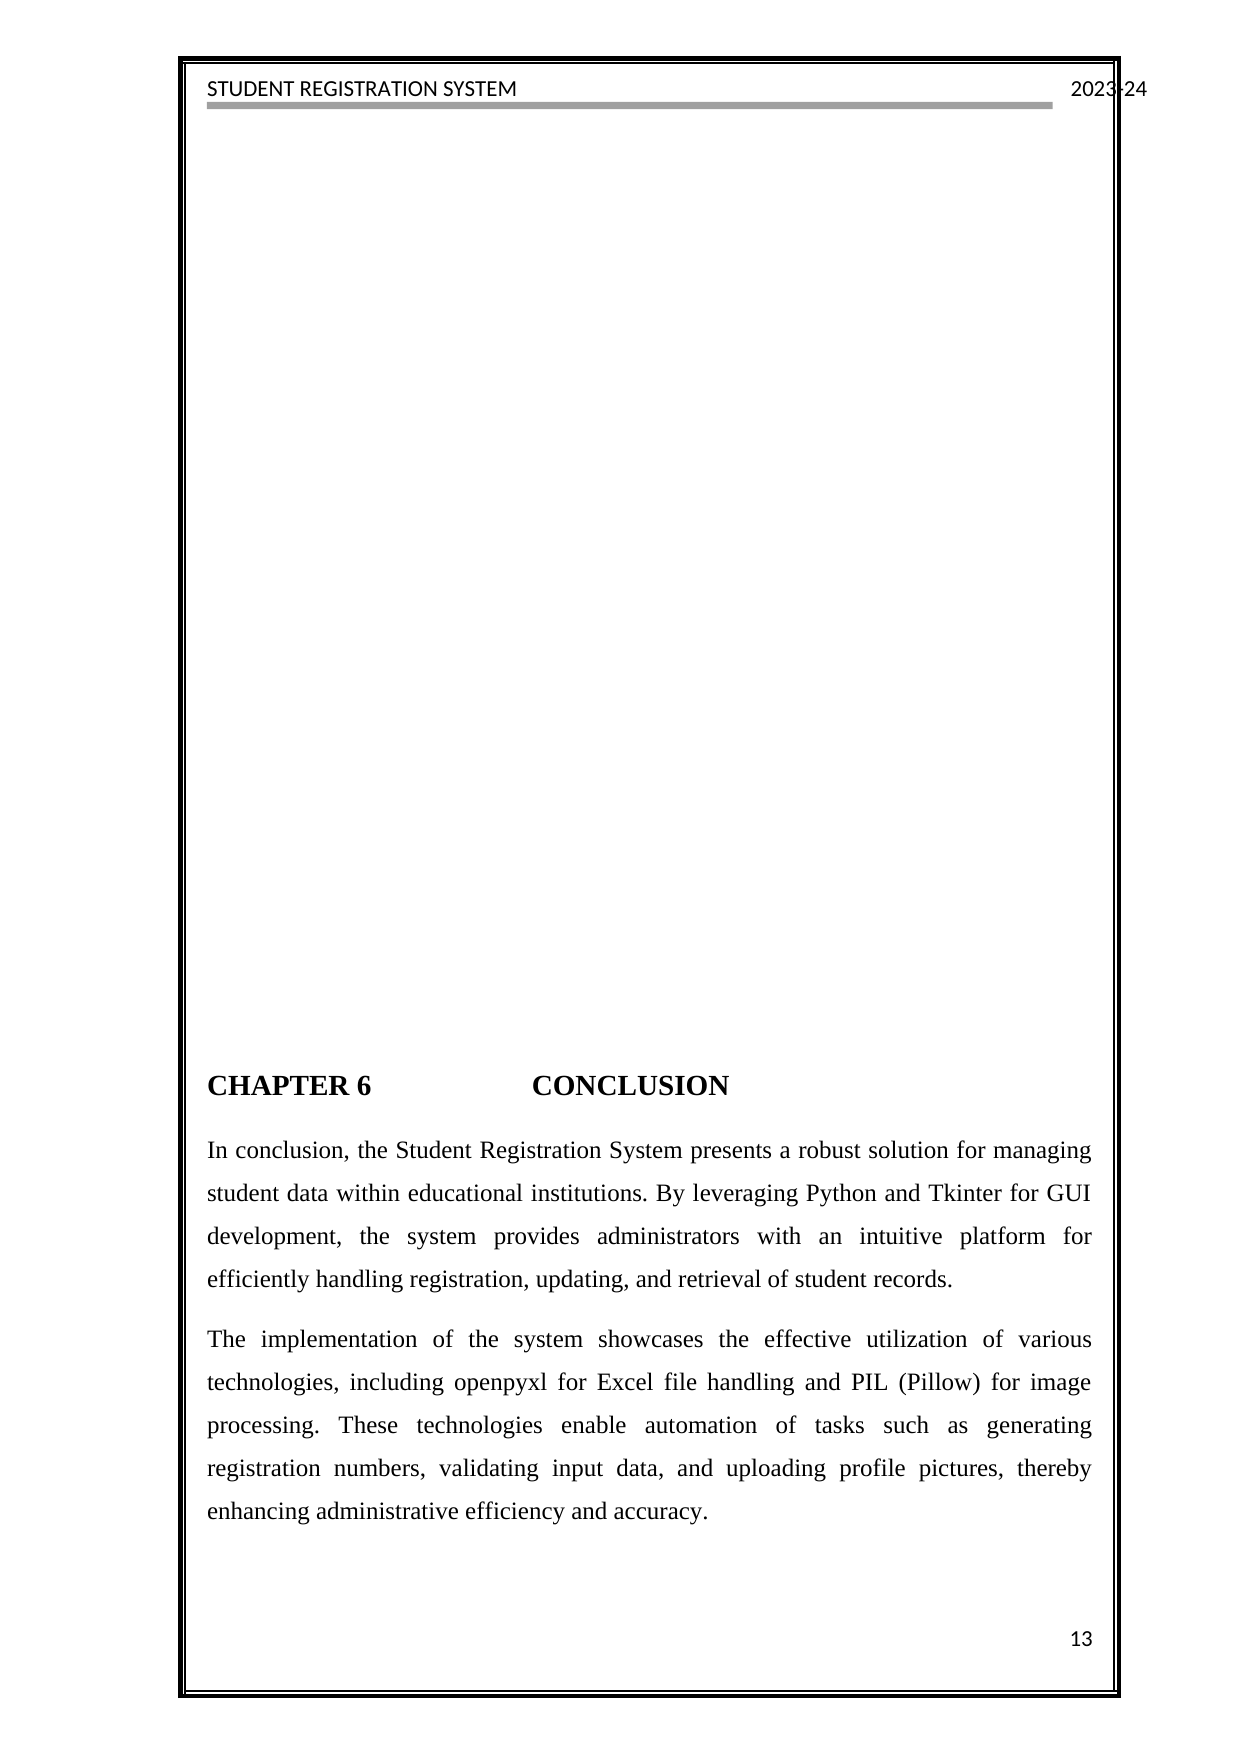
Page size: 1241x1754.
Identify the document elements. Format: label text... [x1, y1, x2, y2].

text In conclusion, the Student Registration System presents a robust solution for managing student data within educational institutions. By leveraging Python and Tkinter for GUI development, the system provides administrators with an intuitive platform for efficiently handling registration, updating, and retrieval of student records. [207, 1135, 1092, 1293]
text The implementation of the system showcases the effective utilization of various technologies, including openpyxl for Excel file handling and PIL (Pillow) for image processing. These technologies enable automation of tasks such as generating registration numbers, validating input data, and uploading profile pictures, thereby enhancing administrative efficiency and accuracy. [207, 1324, 1092, 1525]
text CHAPTER 6 CONCLUSION [207, 1068, 1092, 1101]
